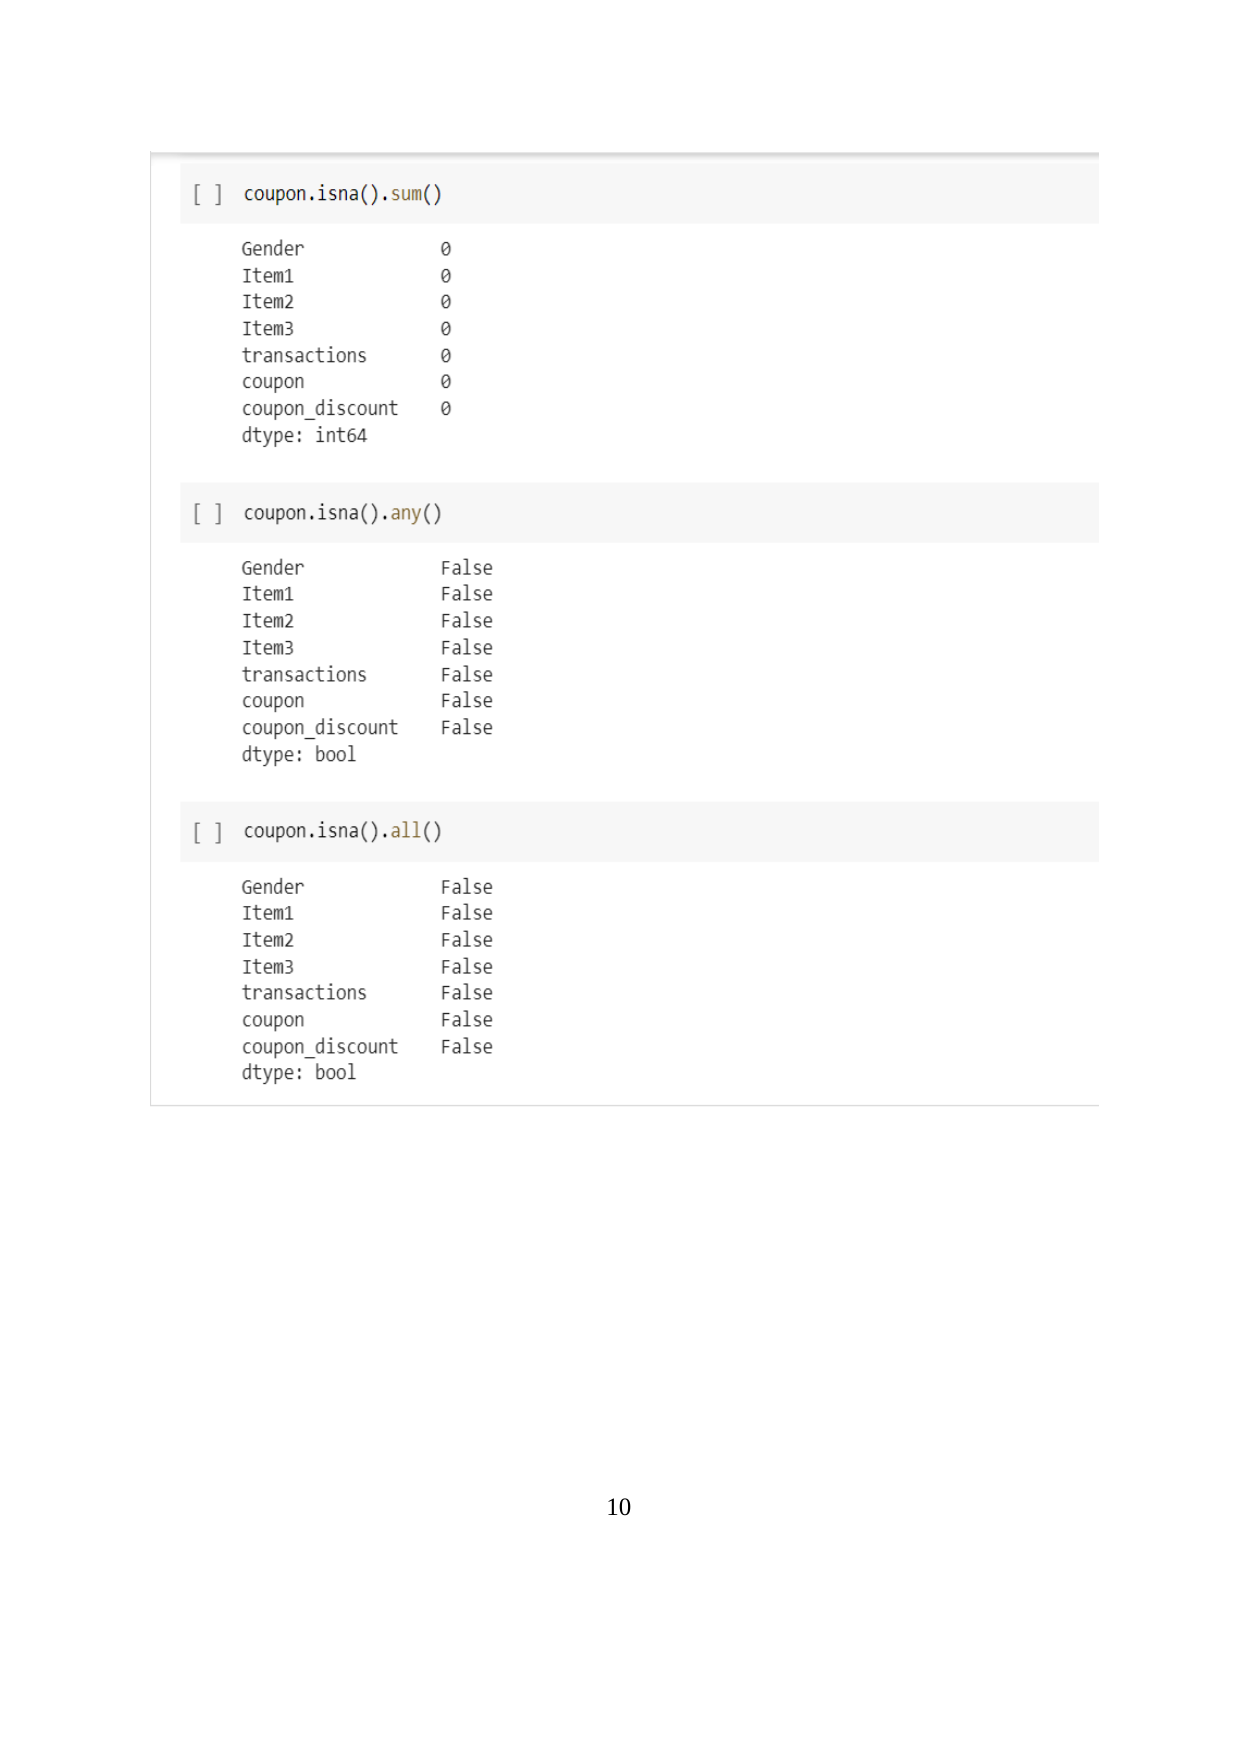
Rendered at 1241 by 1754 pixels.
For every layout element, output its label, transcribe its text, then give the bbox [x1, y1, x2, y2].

picture [150, 151, 1099, 1110]
text 10 [150, 1492, 1097, 1520]
